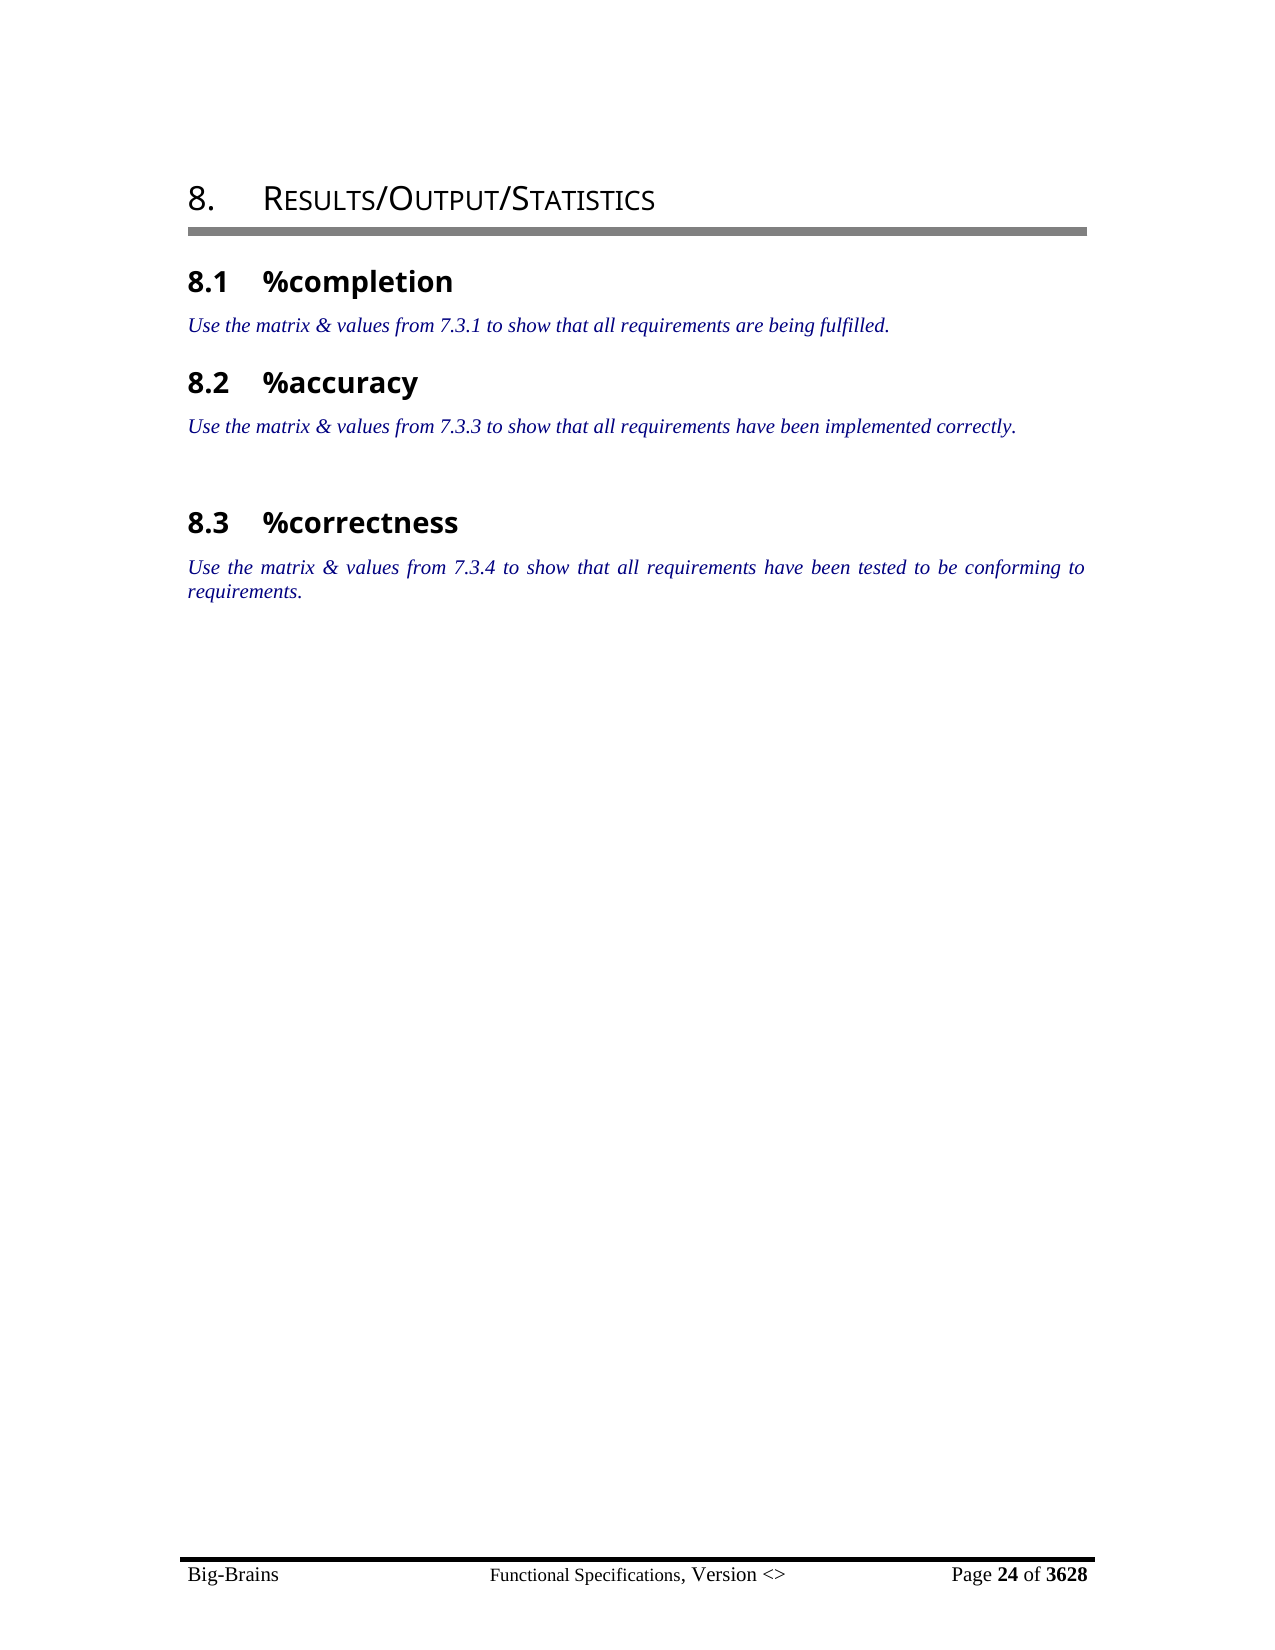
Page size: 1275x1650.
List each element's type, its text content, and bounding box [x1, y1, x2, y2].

subtitle %correctness [187, 502, 1087, 542]
text Use the matrix & values from 7.3.3 to show that all requirements have been implemented correctly. [187, 414, 1087, 438]
text Use the matrix & values from 7.3.1 to show that all requirements are being fulfilled. [187, 313, 1087, 337]
subtitle Results/Output/Statistics [187, 175, 1087, 236]
subtitle %accuracy [187, 362, 1087, 402]
subtitle %completion [187, 261, 1087, 301]
text Use the matrix & values from 7.3.4 to show that all requirements have been tested to be conforming to requirements. [187, 554, 1087, 603]
